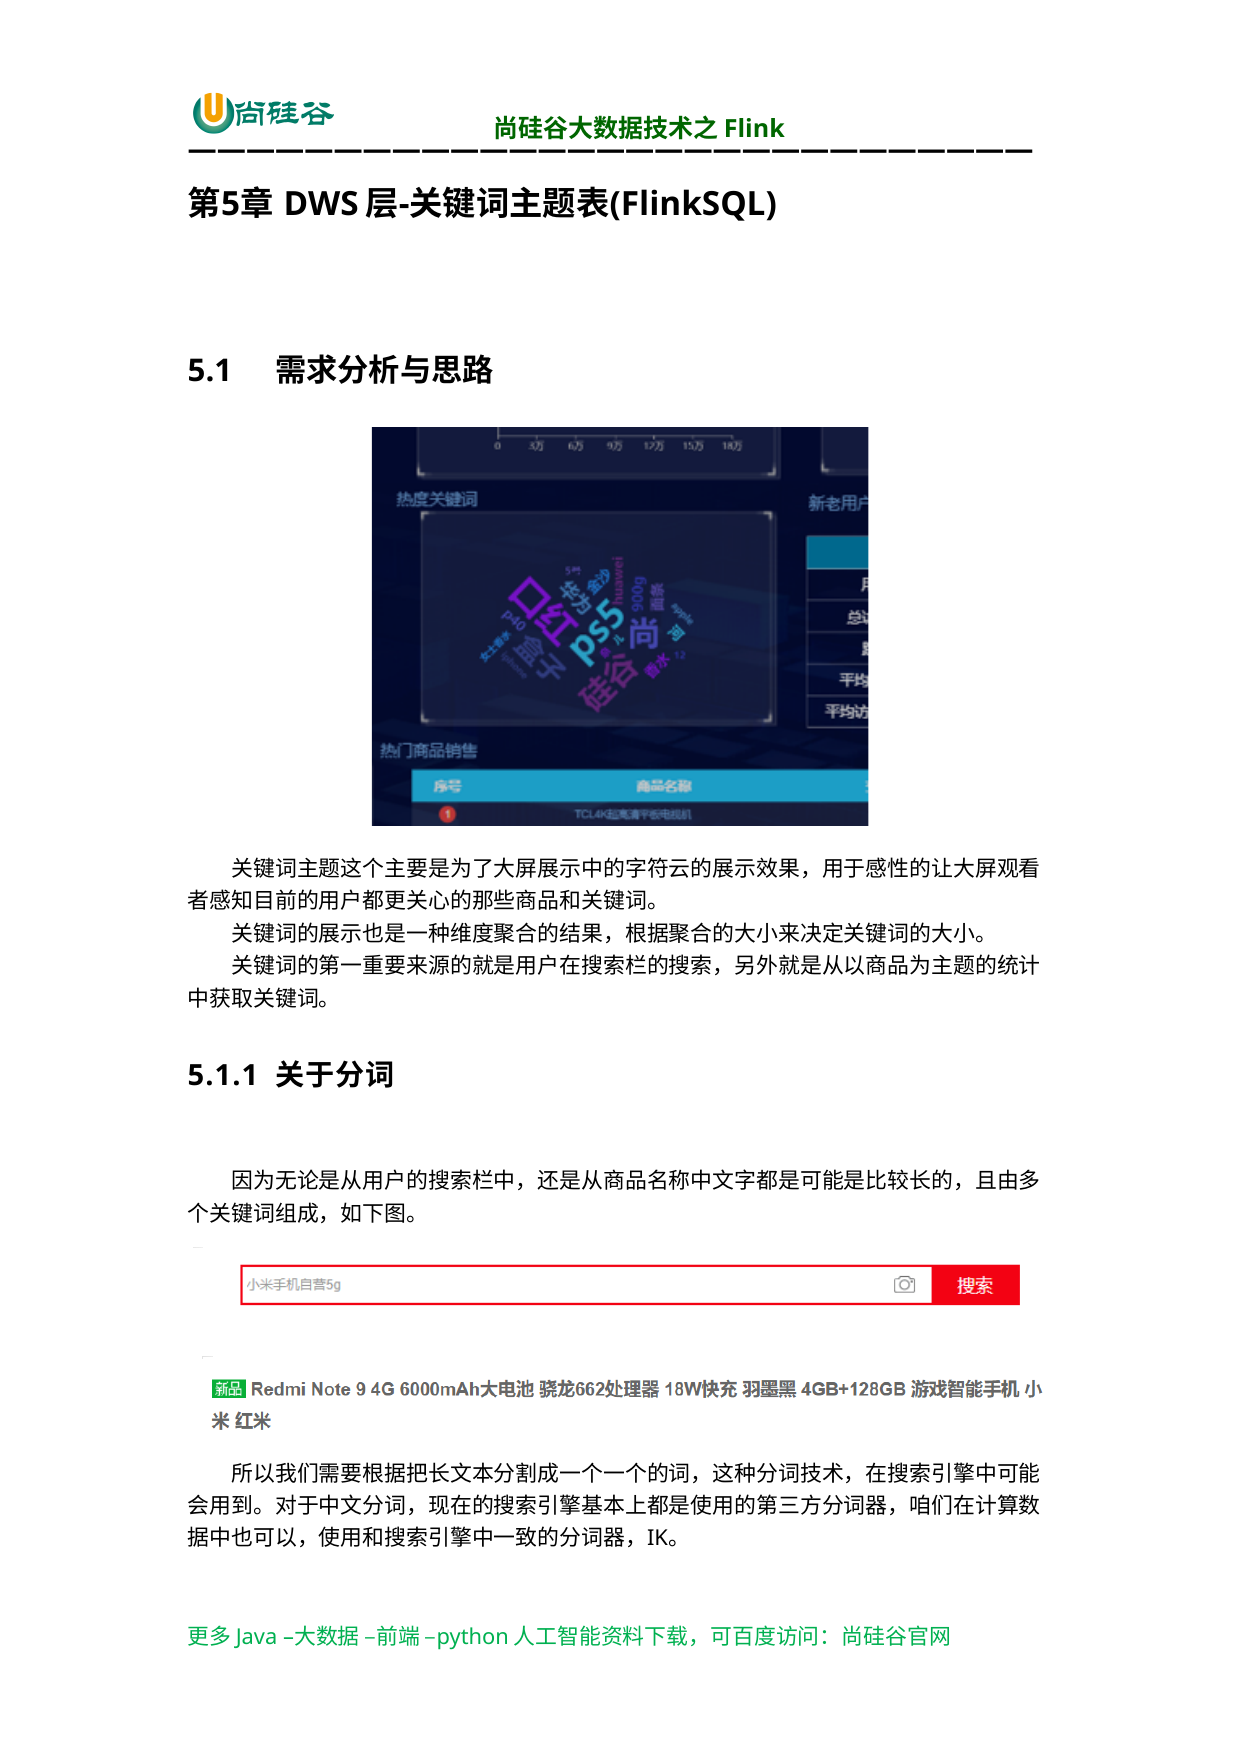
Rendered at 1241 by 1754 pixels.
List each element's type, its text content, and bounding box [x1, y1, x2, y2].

subtitle DWS层-关键词主题表(FlinkSQL) [187, 169, 1053, 234]
text 关键词的第一重要来源的就是用户在搜索栏的搜索，另外就是从以商品为主题的统计中获取关键词。 [187, 948, 1053, 1013]
text 关键词的展示也是一种维度聚合的结果，根据聚合的大小来决定关键词的大小。 [187, 915, 1053, 948]
picture [193, 1248, 1052, 1313]
text 关键词主题这个主要是为了大屏展示中的字符云的展示效果，用于感性的让大屏观看者感知目前的用户都更关心的那些商品和关键词。 [187, 850, 1053, 915]
picture [371, 427, 869, 826]
subtitle 关于分词 [187, 1040, 1053, 1105]
subtitle 需求分析与思路 [187, 336, 1053, 401]
picture [203, 1357, 1052, 1441]
text 所以我们需要根据把长文本分割成一个一个的词，这种分词技术，在搜索引擎中可能会用到。对于中文分词，现在的搜索引擎基本上都是使用的第三方分词器，咱们在计算数据中也可以，使用和搜索引擎中一致的分词器，IK。 [187, 1455, 1053, 1553]
picture [187, 88, 338, 138]
